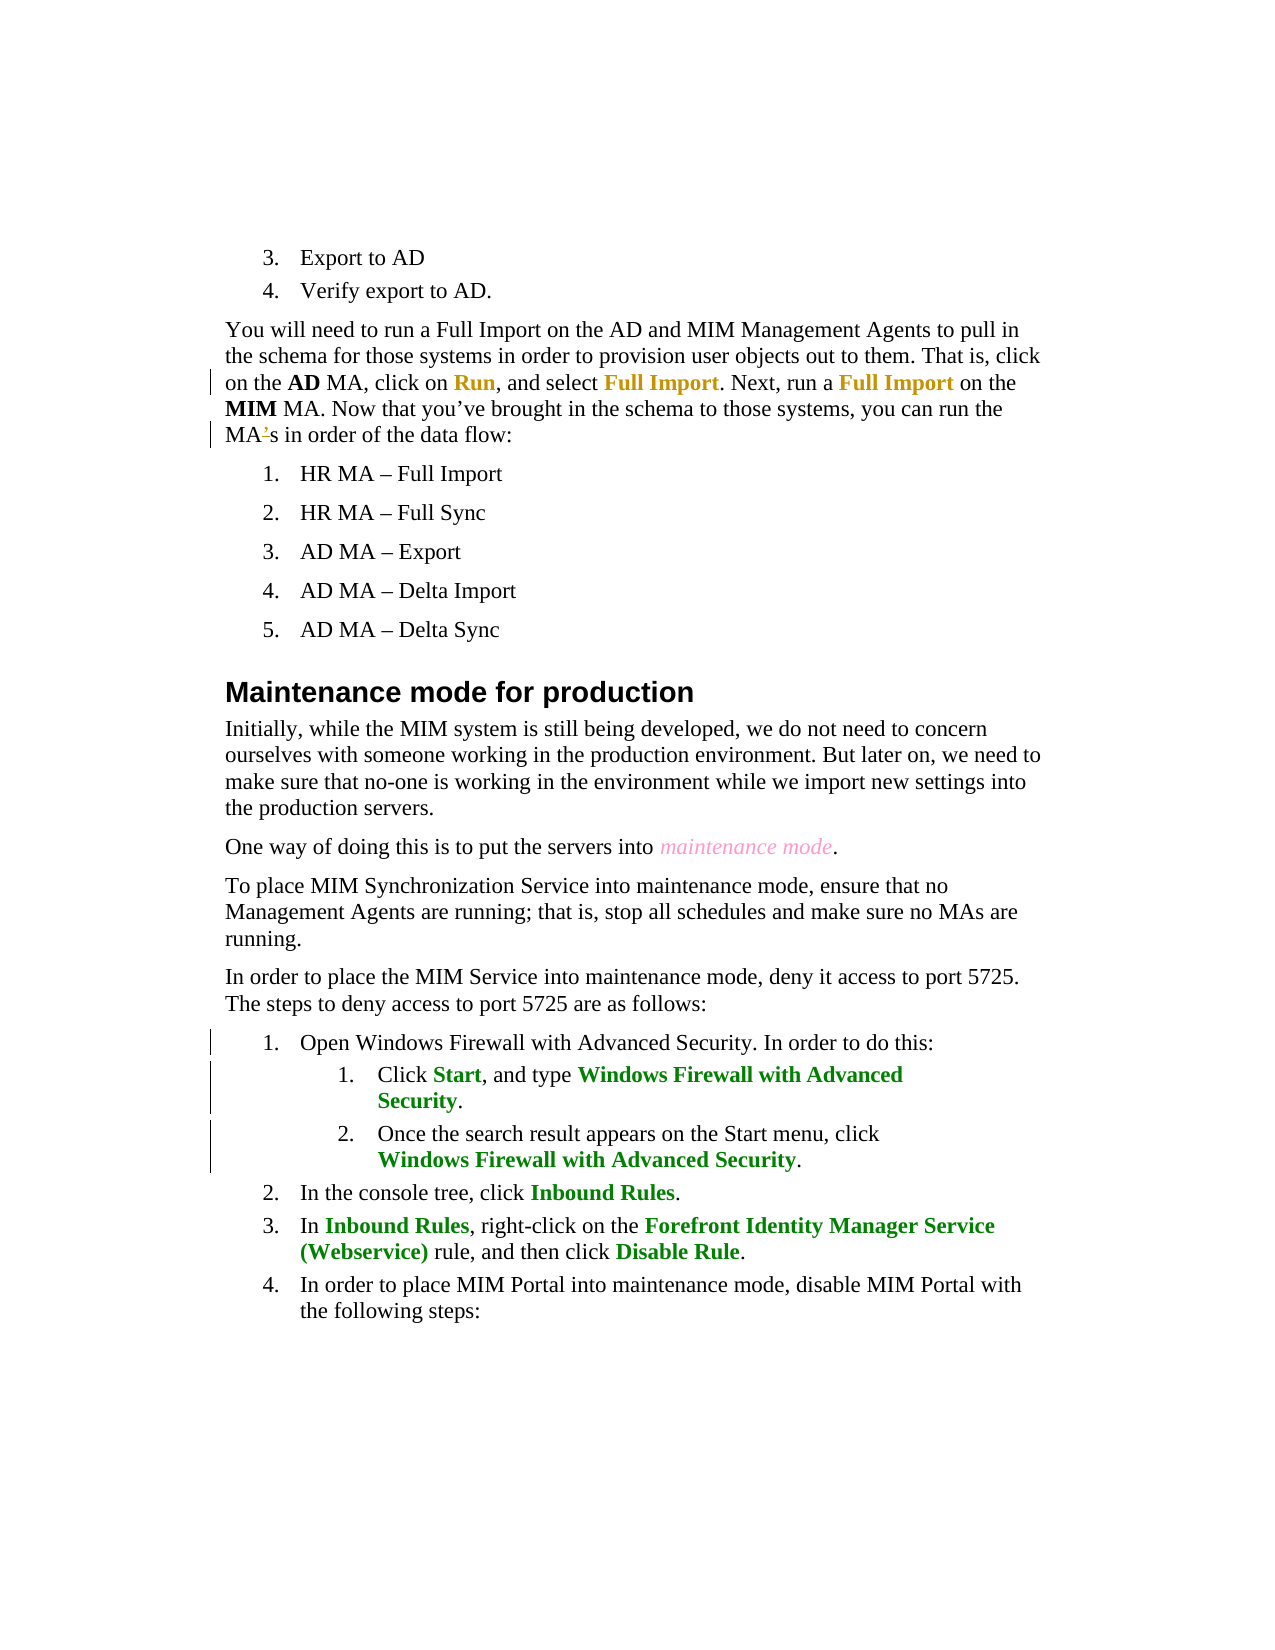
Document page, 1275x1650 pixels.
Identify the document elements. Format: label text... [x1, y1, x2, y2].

text In order to place MIM Portal into maintenance mode, disable MIM Portal with the following steps: [262, 1271, 1050, 1323]
text Export to AD [262, 244, 1012, 271]
text In Inbound Rules, right-click on the Forefront Identity Manager Service (Webservice) rule, and then click Disable Rule. [262, 1212, 1012, 1264]
text Once the search result appears on the Start menu, click Windows Firewall with Advanced Security. [337, 1120, 975, 1173]
text To place MIM Synchronization Service into maintenance mode, ensure that no Management Agents are running; that is, stop all schedules and make sure no MAs are running. [225, 872, 1050, 951]
list AD MA – Export [262, 538, 1050, 564]
subtitle Maintenance mode for production [225, 675, 1050, 709]
list AD MA – Delta Sync [262, 616, 1050, 642]
list AD MA – Delta Import [262, 577, 1050, 603]
list Open Windows Firewall with Advanced Security. In order to do this: [262, 1029, 1012, 1055]
list HR MA – Full Sync [262, 499, 1050, 525]
list Click Start, and type Windows Firewall with Advanced Security. [337, 1061, 975, 1114]
text In the console tree, click Inbound Rules. [262, 1179, 1012, 1206]
list HR MA – Full Import [262, 460, 1050, 487]
text In order to place the MIM Service into maintenance mode, deny it access to port 5725. The steps to deny access to port 5725 are as follows: [225, 963, 1050, 1016]
text One way of doing this is to put the servers into maintenance mode. [225, 833, 1050, 859]
text Verify export to AD. [262, 277, 1050, 303]
text You will need to run a Full Import on the AD and MIM Management Agents to pull in the schema for those systems in order to provision user objects out to them. That is, click on the AD MA, click on Run, and select Full Import. Next, run a Full Import on the MIM MA. Now that you’ve brought in the schema to those systems, you can run the MAs in order of the data flow: [225, 316, 1050, 448]
text Initially, while the MIM system is still being developed, we do not need to concern ourselves with someone working in the production environment. But later on, we need to make sure that no-one is working in the environment while we import new settings into the production servers. [225, 715, 1050, 821]
